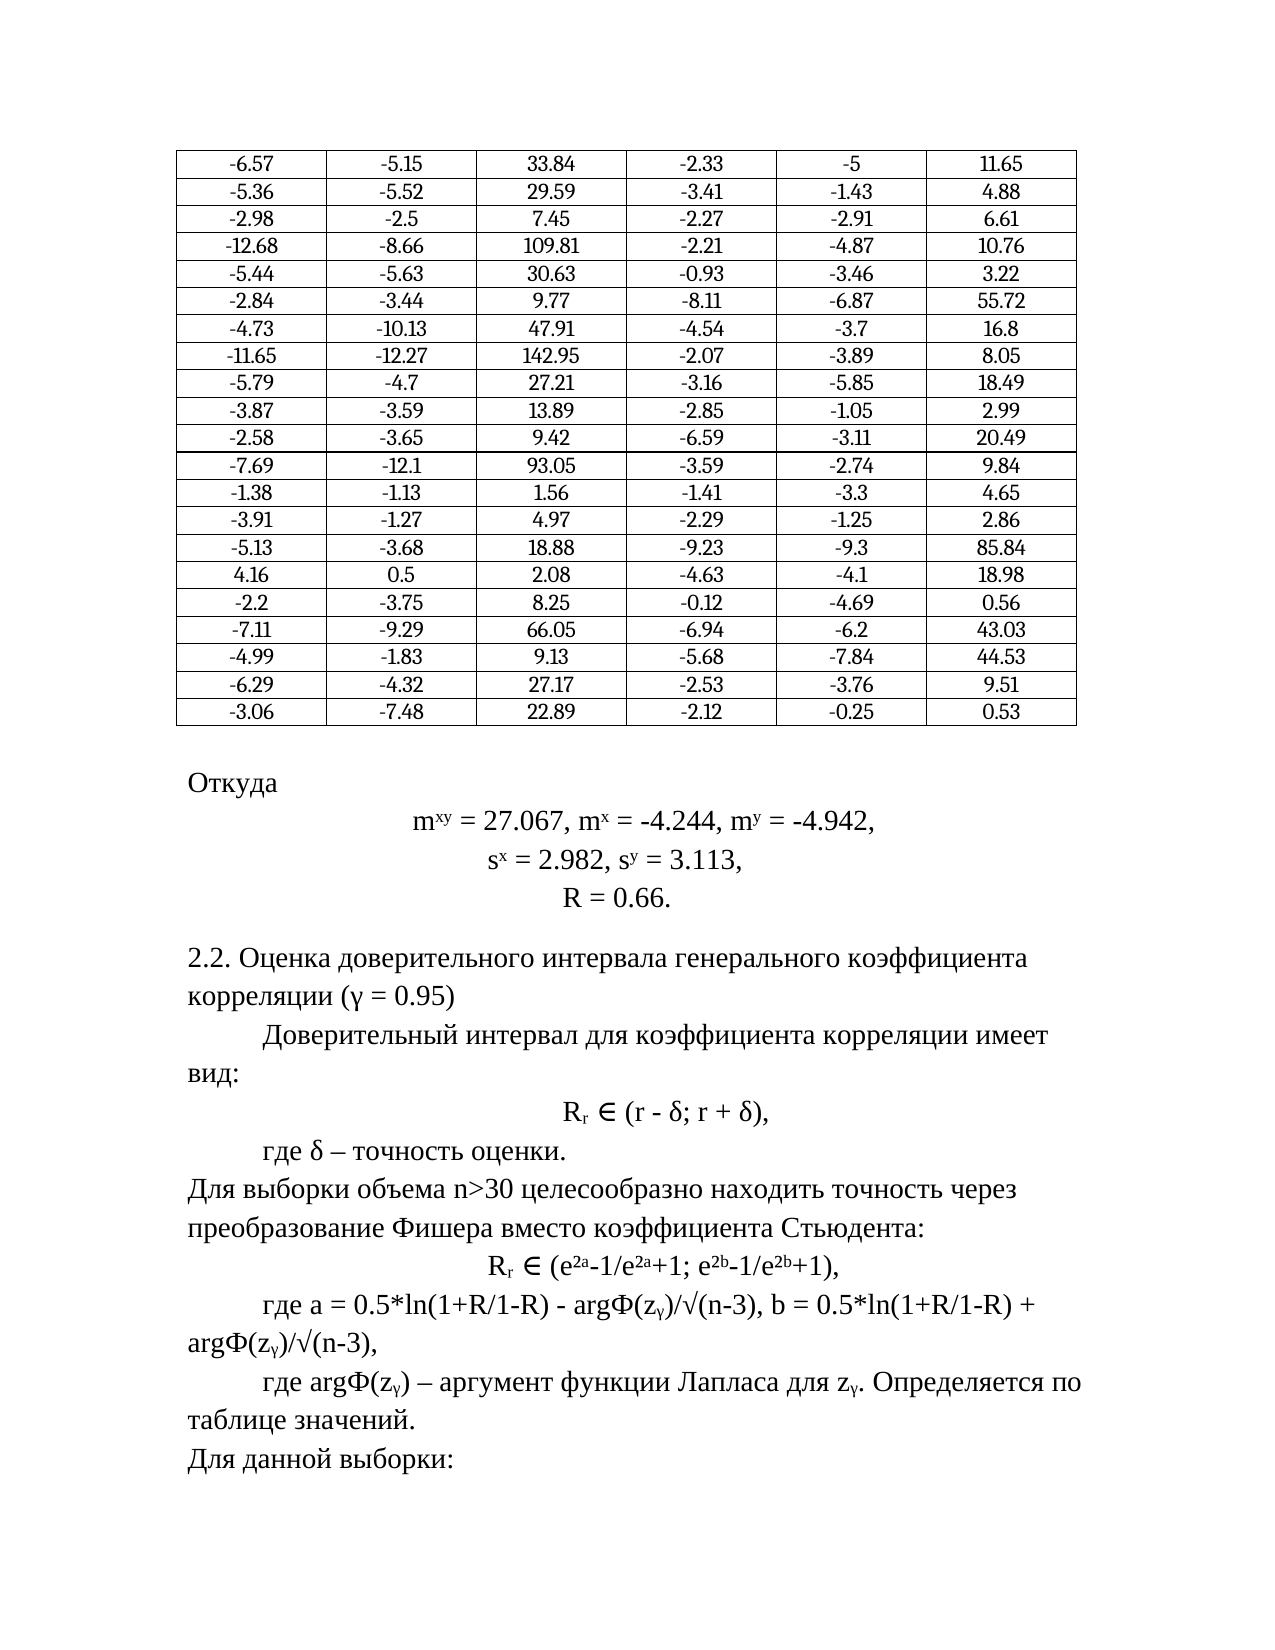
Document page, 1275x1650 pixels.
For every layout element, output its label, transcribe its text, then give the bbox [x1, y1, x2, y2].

table_cell -1.43 [777, 179, 926, 205]
table_cell -10.13 [327, 315, 476, 342]
table_cell -3.7 [777, 315, 926, 342]
table_cell 6.61 [927, 206, 1076, 232]
table_cell 18.88 [477, 535, 626, 561]
table_cell -3.59 [627, 453, 776, 479]
table_cell -4.69 [777, 589, 926, 616]
table_cell 85.84 [927, 535, 1076, 561]
table_cell -2.2 [177, 589, 326, 616]
table_cell -0.25 [777, 699, 926, 725]
table_cell 0.56 [927, 589, 1076, 616]
table_cell -4.63 [627, 562, 776, 588]
table_cell -12.68 [177, 233, 326, 259]
table_cell 47.91 [477, 315, 626, 342]
table_cell -1.83 [327, 644, 476, 671]
table_cell -5 [777, 151, 926, 177]
table_cell -4.32 [327, 672, 476, 698]
table_cell 4.97 [477, 507, 626, 533]
table_cell -9.3 [777, 535, 926, 561]
table_cell -1.41 [627, 480, 776, 506]
table_cell 11.65 [927, 151, 1076, 177]
table_cell -2.53 [627, 672, 776, 698]
table_cell -6.94 [627, 617, 776, 643]
table_cell -5.52 [327, 179, 476, 205]
table_cell -3.11 [777, 425, 926, 451]
table_cell -4.1 [777, 562, 926, 588]
table_cell 9.51 [927, 672, 1076, 698]
table_cell -5.79 [177, 370, 326, 397]
table_cell 109.81 [477, 233, 626, 259]
table_cell -3.06 [177, 699, 326, 725]
table_cell 55.72 [927, 288, 1076, 314]
table_cell -6.29 [177, 672, 326, 698]
table_cell -4.87 [777, 233, 926, 259]
table_cell 9.42 [477, 425, 626, 451]
table_cell -2.85 [627, 398, 776, 424]
table_cell 27.17 [477, 672, 626, 698]
table_cell 2.99 [927, 398, 1076, 424]
table_cell 10.76 [927, 233, 1076, 259]
table_cell -2.12 [627, 699, 776, 725]
table_cell 8.25 [477, 589, 626, 616]
table_cell -2.91 [777, 206, 926, 232]
table_cell 18.98 [927, 562, 1076, 588]
table_cell -8.66 [327, 233, 476, 259]
table_cell -0.12 [627, 589, 776, 616]
table_cell -2.29 [627, 507, 776, 533]
table_cell -2.33 [627, 151, 776, 177]
table_cell 4.16 [177, 562, 326, 588]
table_cell -6.2 [777, 617, 926, 643]
table_cell 22.89 [477, 699, 626, 725]
table_cell -7.84 [777, 644, 926, 671]
table_cell 18.49 [927, 370, 1076, 397]
table_cell -6.87 [777, 288, 926, 314]
table_cell -3.68 [327, 535, 476, 561]
table_cell -3.44 [327, 288, 476, 314]
table_cell -2.58 [177, 425, 326, 451]
table_cell -7.69 [177, 453, 326, 479]
table_cell -4.7 [327, 370, 476, 397]
table_cell -1.05 [777, 398, 926, 424]
table_cell -8.11 [627, 288, 776, 314]
table_cell 27.21 [477, 370, 626, 397]
table_cell -5.85 [777, 370, 926, 397]
table_cell -2.98 [177, 206, 326, 232]
table_cell 29.59 [477, 179, 626, 205]
table_cell -4.54 [627, 315, 776, 342]
table_cell -5.63 [327, 261, 476, 287]
table_cell 9.84 [927, 453, 1076, 479]
table_cell -1.13 [327, 480, 476, 506]
table_cell -5.36 [177, 179, 326, 205]
table_cell -6.57 [177, 151, 326, 177]
table_cell -3.87 [177, 398, 326, 424]
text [187, 940, 1087, 1474]
table_cell -5.44 [177, 261, 326, 287]
table_cell -2.27 [627, 206, 776, 232]
table_cell -2.21 [627, 233, 776, 259]
table_cell -1.25 [777, 507, 926, 533]
table_cell 3.22 [927, 261, 1076, 287]
table_cell -1.27 [327, 507, 476, 533]
table_cell 142.95 [477, 343, 626, 369]
table_cell -6.59 [627, 425, 776, 451]
table_cell 8.05 [927, 343, 1076, 369]
table_cell 20.49 [927, 425, 1076, 451]
table_cell -4.73 [177, 315, 326, 342]
table_cell -3.3 [777, 480, 926, 506]
table_cell 93.05 [477, 453, 626, 479]
table_cell 66.05 [477, 617, 626, 643]
text Откуда mˣʸ = 27.067, mˣ = -4.244, mʸ = -4.942, sˣ = 2.982, sʸ = 3.113, R = 0.66. [187, 726, 1087, 914]
table_cell -12.27 [327, 343, 476, 369]
table_cell 0.53 [927, 699, 1076, 725]
table_cell -3.41 [627, 179, 776, 205]
table_cell 9.13 [477, 644, 626, 671]
table_cell -3.59 [327, 398, 476, 424]
table_cell 1.56 [477, 480, 626, 506]
table_cell -5.13 [177, 535, 326, 561]
table_cell -3.76 [777, 672, 926, 698]
table_cell 33.84 [477, 151, 626, 177]
table_cell -2.74 [777, 453, 926, 479]
table_cell 9.77 [477, 288, 626, 314]
table_cell 2.86 [927, 507, 1076, 533]
table_cell -9.29 [327, 617, 476, 643]
table_cell 2.08 [477, 562, 626, 588]
table_cell 0.5 [327, 562, 476, 588]
table_cell -7.11 [177, 617, 326, 643]
table_cell -11.65 [177, 343, 326, 369]
table_cell 43.03 [927, 617, 1076, 643]
table_cell -7.48 [327, 699, 476, 725]
table_cell 4.88 [927, 179, 1076, 205]
table_cell -5.15 [327, 151, 476, 177]
table_cell 30.63 [477, 261, 626, 287]
table_cell 16.8 [927, 315, 1076, 342]
table_cell -0.93 [627, 261, 776, 287]
table_cell -3.46 [777, 261, 926, 287]
table_cell -3.16 [627, 370, 776, 397]
table_cell 7.45 [477, 206, 626, 232]
table_cell 13.89 [477, 398, 626, 424]
table_cell -1.38 [177, 480, 326, 506]
table_cell 44.53 [927, 644, 1076, 671]
table_cell -3.91 [177, 507, 326, 533]
table_cell -2.84 [177, 288, 326, 314]
table_cell 4.65 [927, 480, 1076, 506]
table_cell -3.75 [327, 589, 476, 616]
table_cell -4.99 [177, 644, 326, 671]
table_cell -2.5 [327, 206, 476, 232]
table_cell -2.07 [627, 343, 776, 369]
table_cell -5.68 [627, 644, 776, 671]
table_cell -12.1 [327, 453, 476, 479]
table_cell -3.65 [327, 425, 476, 451]
table_cell -3.89 [777, 343, 926, 369]
table_cell -9.23 [627, 535, 776, 561]
